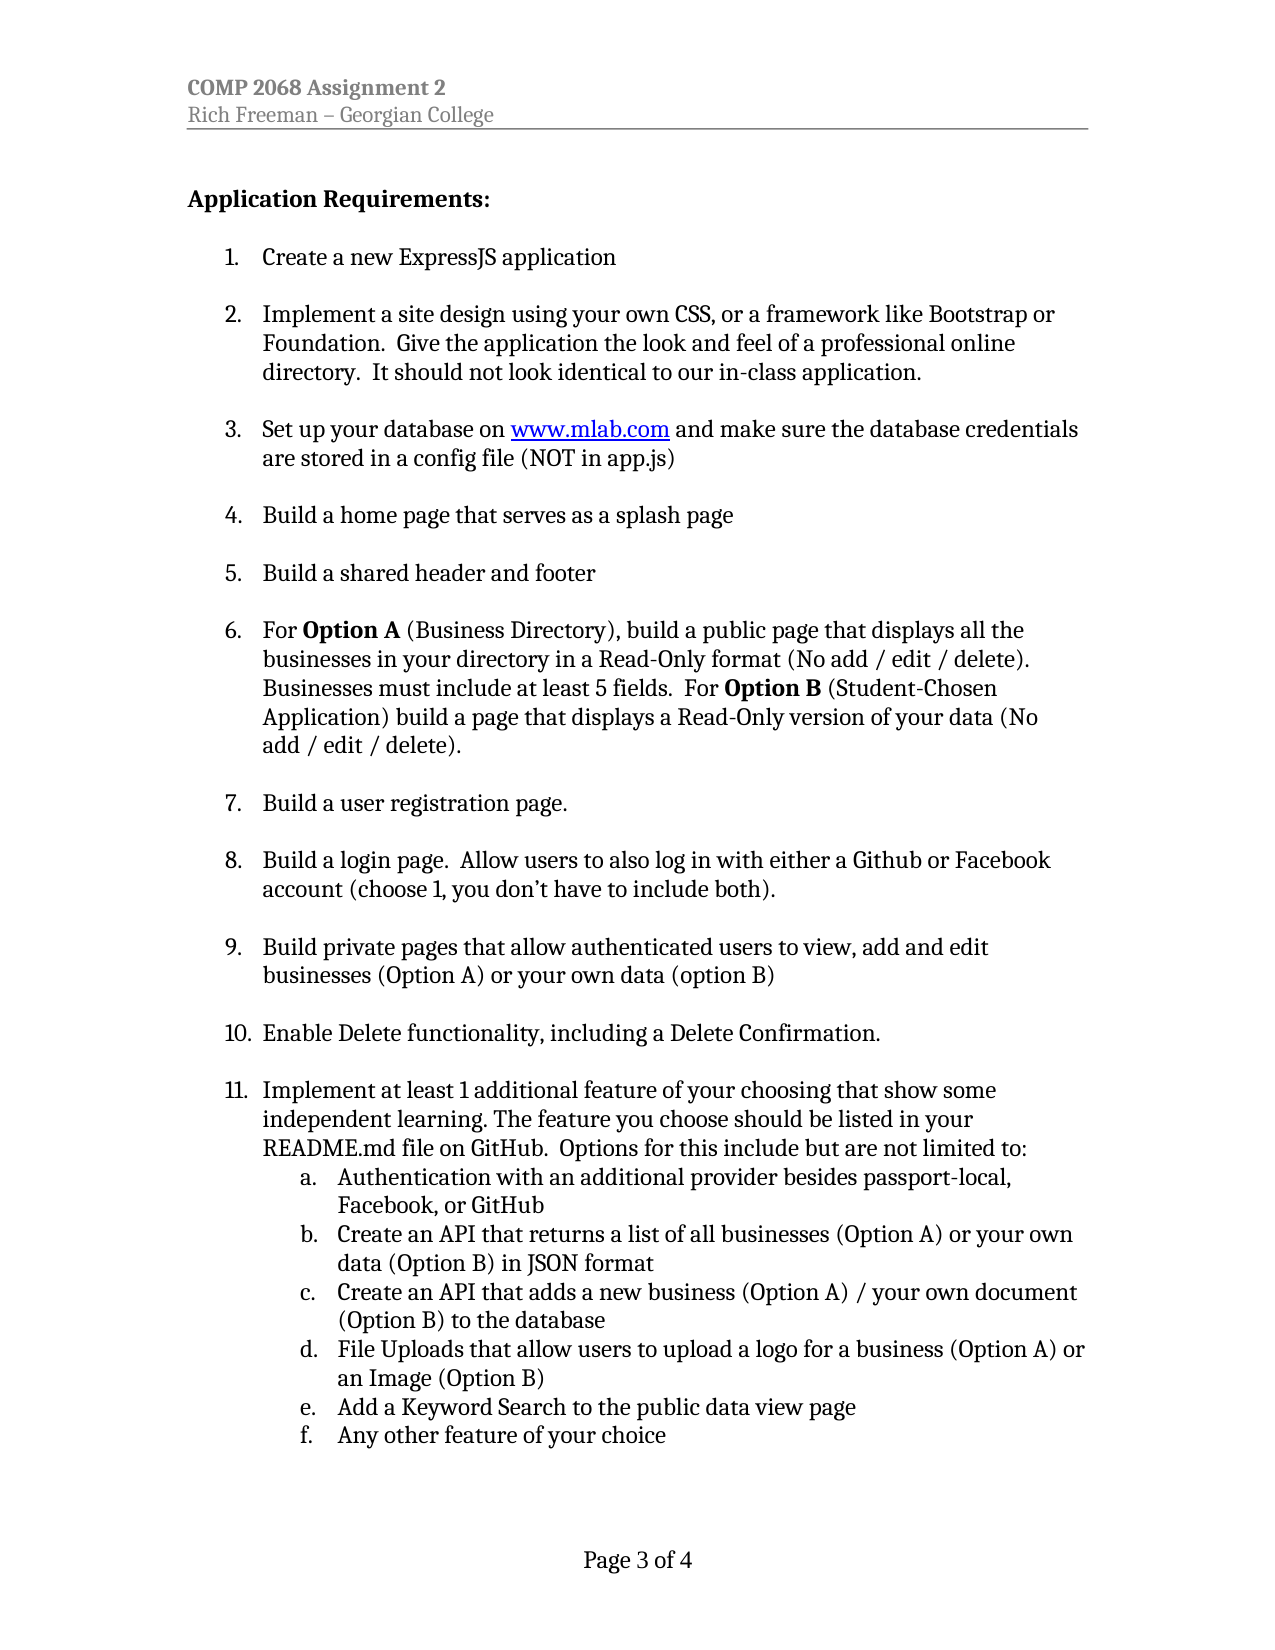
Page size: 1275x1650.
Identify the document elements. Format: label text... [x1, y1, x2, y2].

list Build a user registration page. [225, 789, 1087, 846]
list Build a home page that serves as a splash page [225, 501, 1087, 559]
list Create an API that returns a list of all businesses (Option A) or your own data (Option B) in JSON format [300, 1220, 1087, 1278]
list Create a new ExpressJS application [225, 243, 1087, 300]
list Create an API that adds a new business (Option A) / your own document (Option B) to the database [300, 1278, 1087, 1335]
list Enable Delete functionality, including a Delete Confirmation. [225, 1019, 1087, 1076]
list Build a shared header and footer [225, 559, 1087, 616]
list File Uploads that allow users to upload a logo for a business (Option A) or an Image (Option B) [300, 1335, 1087, 1393]
list Add a Keyword Search to the public data view page [300, 1393, 1087, 1421]
list Set up your database on www.mlab.com and make sure the database credentials are stored in a config file (NOT in app.js) [225, 415, 1087, 501]
list Implement at least 1 additional feature of your choosing that show some independent learning. The feature you choose should be listed in your README.md file on GitHub. Options for this include but are not limited to: [225, 1076, 1087, 1163]
text Application Requirements: [187, 185, 1087, 214]
list Build private pages that allow authenticated users to view, add and edit businesses (Option A) or your own data (option B) [225, 933, 1087, 1019]
list Any other feature of your choice [300, 1421, 1087, 1450]
list Build a login page. Allow users to also log in with either a Github or Facebook account (choose 1, you don’t have to include both). [225, 846, 1087, 933]
list For Option A (Business Directory), build a public page that displays all the businesses in your directory in a Read-Only format (No add / edit / delete). Businesses must include at least 5 fields. For Option B (Student-Chosen Application) build a page that displays a Read-Only version of your data (No add / edit / delete). [225, 616, 1087, 789]
list Authentication with an additional provider besides passport-local, Facebook, or GitHub [300, 1163, 1087, 1220]
list Implement a site design using your own CSS, or a framework like Bootstrap or Foundation. Give the application the look and feel of a professional online directory. It should not look identical to our in-class application. [225, 300, 1087, 415]
